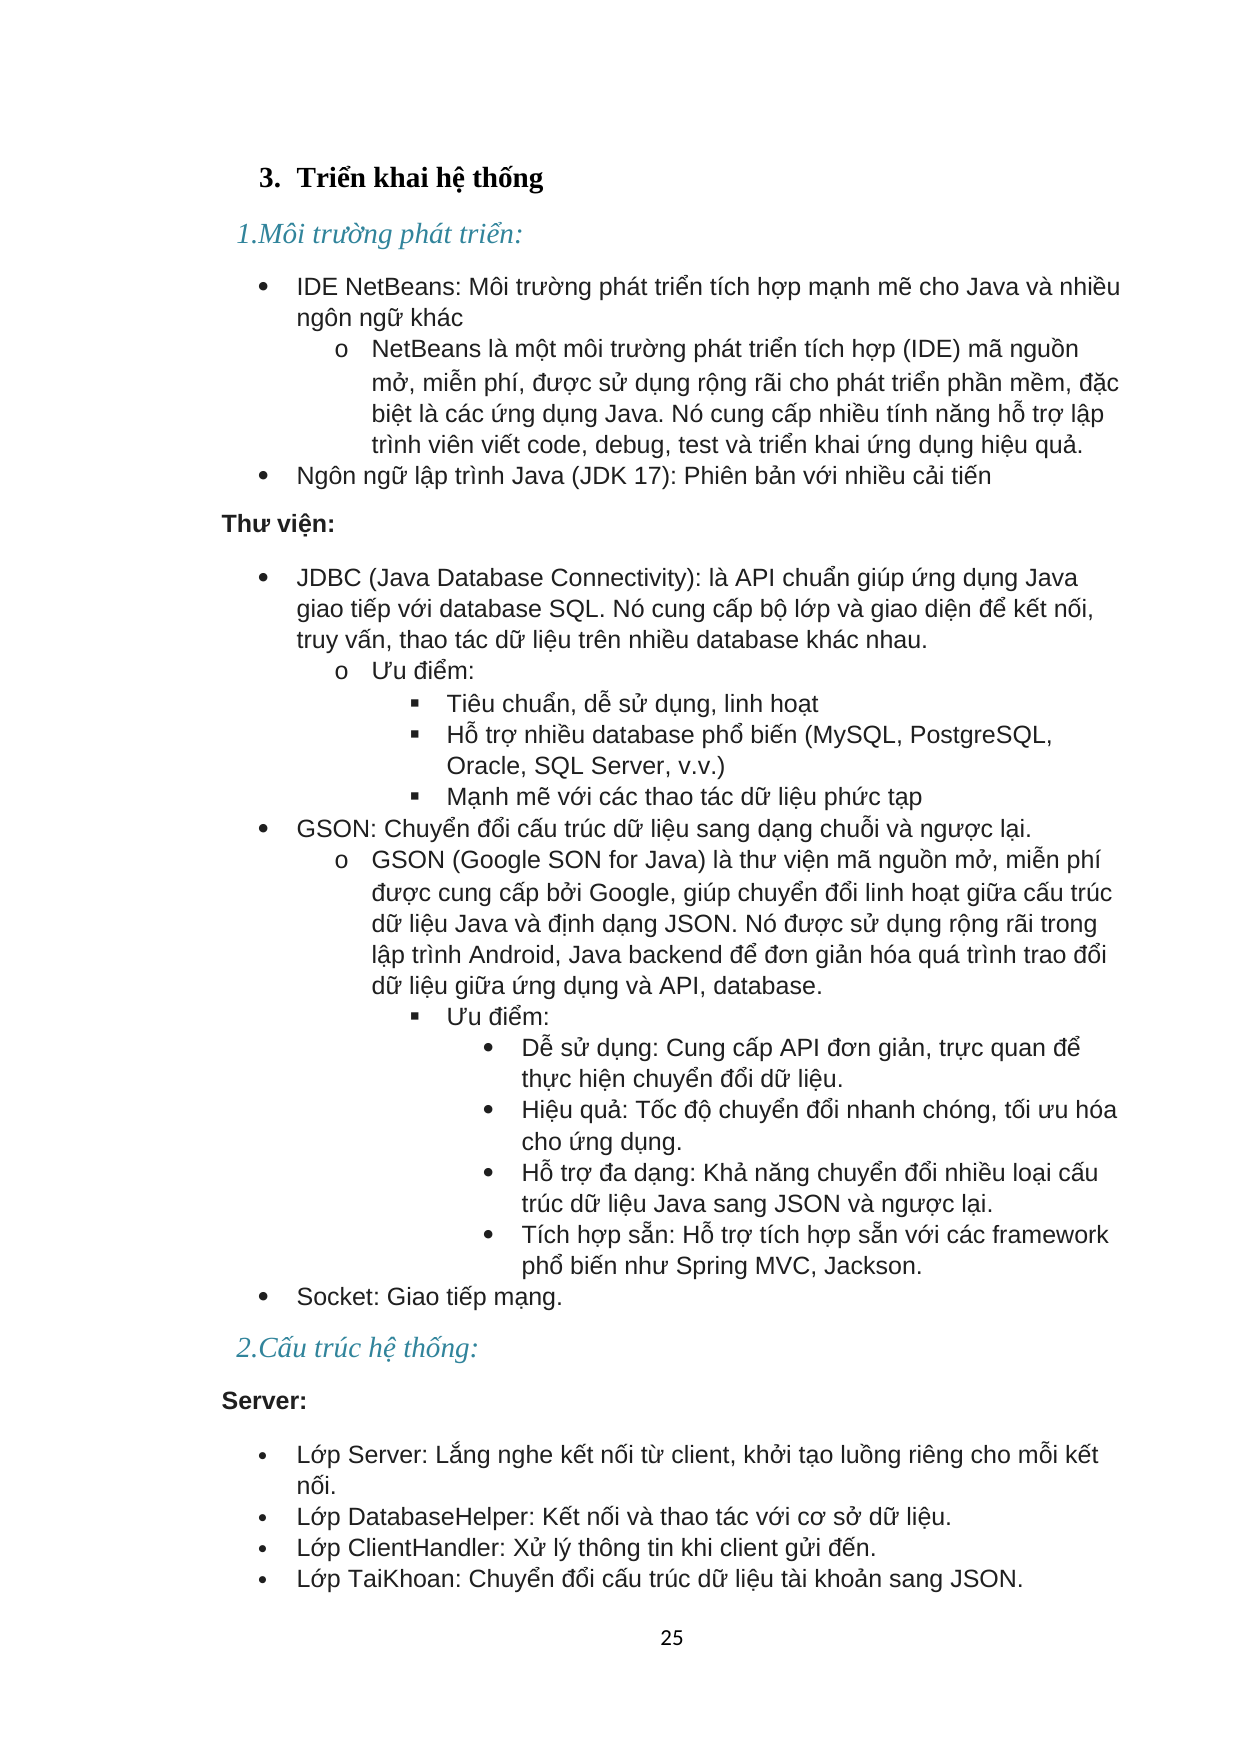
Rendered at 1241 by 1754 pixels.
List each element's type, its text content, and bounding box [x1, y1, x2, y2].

list Socket: Giao tiếp mạng. [259, 1282, 1122, 1311]
text 2.Cấu trúc hệ thống: [236, 1330, 1122, 1363]
list Lớp ClientHandler: Xử lý thông tin khi client gửi đến. [259, 1533, 1122, 1562]
text Server: [221, 1386, 1122, 1414]
list Dễ sử dụng: Cung cấp API đơn giản, trực quan để thực hiện chuyển đổi dữ liệu. [484, 1033, 1122, 1093]
list GSON: Chuyển đổi cấu trúc dữ liệu sang dạng chuỗi và ngược lại. [259, 813, 1122, 842]
list Ưu điểm: [334, 656, 1122, 687]
list Triển khai hệ thống [259, 160, 1122, 194]
text Thư viện: [221, 509, 1122, 537]
list Ưu điểm: [409, 1002, 1122, 1031]
list IDE NetBeans: Môi trường phát triển tích hợp mạnh mẽ cho Java và nhiều ngôn ngữ khác [259, 272, 1122, 332]
text 1.Môi trường phát triển: [236, 216, 1122, 250]
list JDBC (Java Database Connectivity): là API chuẩn giúp ứng dụng Java giao tiếp với database SQL. Nó cung cấp bộ lớp và giao diện để kết nối, truy vấn, thao tác dữ liệu trên nhiều database khác nhau. [259, 562, 1122, 653]
list Tiêu chuẩn, dễ sử dụng, linh hoạt [409, 689, 1122, 718]
list Hỗ trợ đa dạng: Khả năng chuyển đổi nhiều loại cấu trúc dữ liệu Java sang JSON và ngược lại. [484, 1158, 1122, 1217]
list Lớp Server: Lắng nghe kết nối từ client, khởi tạo luồng riêng cho mỗi kết nối. [259, 1440, 1122, 1499]
list Lớp DatabaseHelper: Kết nối và thao tác với cơ sở dữ liệu. [259, 1502, 1122, 1531]
list Mạnh mẽ với các thao tác dữ liệu phức tạp [409, 782, 1122, 811]
list GSON (Google SON for Java) là thư viện mã nguồn mở, miễn phí được cung cấp bởi Google, giúp chuyển đổi linh hoạt giữa cấu trúc dữ liệu Java và định dạng JSON. Nó được sử dụng rộng rãi trong lập trình Android, Java backend để đơn giản hóa quá trình trao đổi dữ liệu giữa ứng dụng và API, database. [334, 845, 1122, 1000]
list Hiệu quả: Tốc độ chuyển đổi nhanh chóng, tối ưu hóa cho ứng dụng. [484, 1095, 1122, 1155]
list Tích hợp sẵn: Hỗ trợ tích hợp sẵn với các framework phổ biến như Spring MVC, Jackson. [484, 1220, 1122, 1280]
list Lớp TaiKhoan: Chuyển đổi cấu trúc dữ liệu tài khoản sang JSON. [259, 1564, 1122, 1593]
list Ngôn ngữ lập trình Java (JDK 17): Phiên bản với nhiều cải tiến [259, 461, 1122, 490]
list NetBeans là một môi trường phát triển tích hợp (IDE) mã nguồn mở, miễn phí, được sử dụng rộng rãi cho phát triển phần mềm, đặc biệt là các ứng dụng Java. Nó cung cấp nhiều tính năng hỗ trợ lập trình viên viết code, debug, test và triển khai ứng dụng hiệu quả. [334, 334, 1122, 458]
list Hỗ trợ nhiều database phổ biến (MySQL, PostgreSQL, Oracle, SQL Server, v.v.) [409, 720, 1122, 780]
